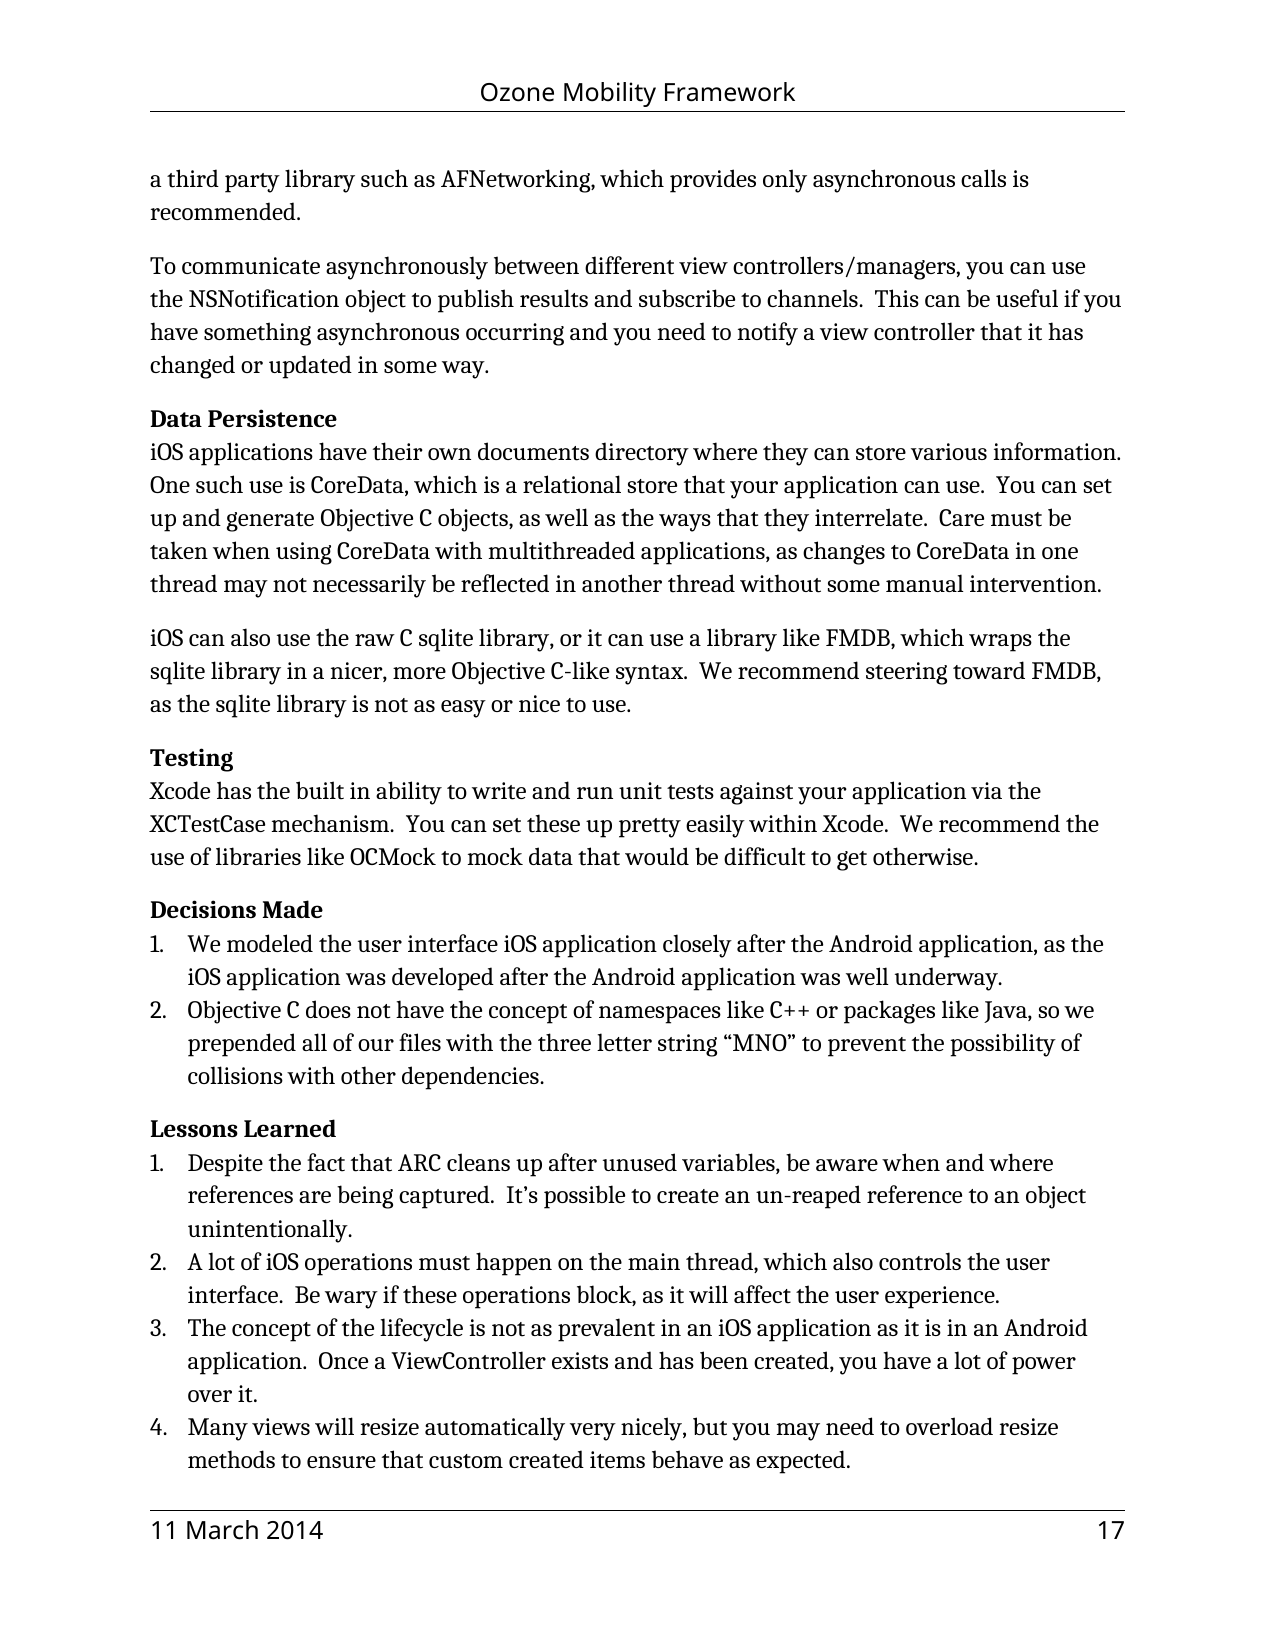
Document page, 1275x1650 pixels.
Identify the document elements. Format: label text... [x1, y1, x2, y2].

text To communicate asynchronously between different view controllers/managers, you can use the NSNotification object to publish results and subscribe to channels. This can be useful if you have something asynchronous occurring and you need to notify a view controller that it has changed or updated in some way. [150, 252, 1125, 379]
text iOS can also use the raw C sqlite library, or it can use a library like FMDB, which wraps the sqlite library in a nicer, more Objective C-like syntax. We recommend steering toward FMDB, as the sqlite library is not as easy or nice to use. [150, 624, 1125, 718]
list The concept of the lifecycle is not as prevalent in an iOS application as it is in an Android application. Once a ViewController exists and has been created, you have a lot of power over it. [150, 1313, 1125, 1408]
list Objective C does not have the concept of namespaces like C++ or packages like Java, so we prepended all of our files with the three letter string “MNO” to prevent the possibility of collisions with other dependencies. [150, 996, 1125, 1090]
text iOS applications have their own documents directory where they can store various information. One such use is CoreData, which is a relational store that your application can use. You can set up and generate Objective C objects, as well as the ways that they interrelate. Care must be taken when using CoreData with multithreaded applications, as changes to CoreData in one thread may not necessarily be reflected in another thread without some manual intervention. [150, 438, 1125, 598]
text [150, 165, 1125, 227]
subtitle Lessons Learned [150, 1115, 1125, 1144]
list Despite the fact that ARC cleans up after unused variables, be aware when and where references are being captured. It’s possible to create an un-reaped reference to an object unintentionally. [150, 1148, 1125, 1243]
subtitle Data Persistence [150, 405, 1125, 433]
text Xcode has the built in ability to write and run unit tests against your application via the XCTestCase mechanism. You can set these up pretty easily within Xcode. We recommend the use of libraries like OCMock to mock data that would be difficult to get otherwise. [150, 777, 1125, 871]
subtitle Testing [150, 743, 1125, 772]
list We modeled the user interface iOS application closely after the Android application, as the iOS application was developed after the Android application was well underway. [150, 929, 1125, 991]
subtitle Decisions Made [150, 896, 1125, 925]
list Many views will resize automatically very nicely, but you may need to overload resize methods to ensure that custom created items behave as expected. [150, 1413, 1125, 1474]
list A lot of iOS operations must happen on the main thread, which also controls the user interface. Be wary if these operations block, as it will affect the user experience. [150, 1247, 1125, 1309]
